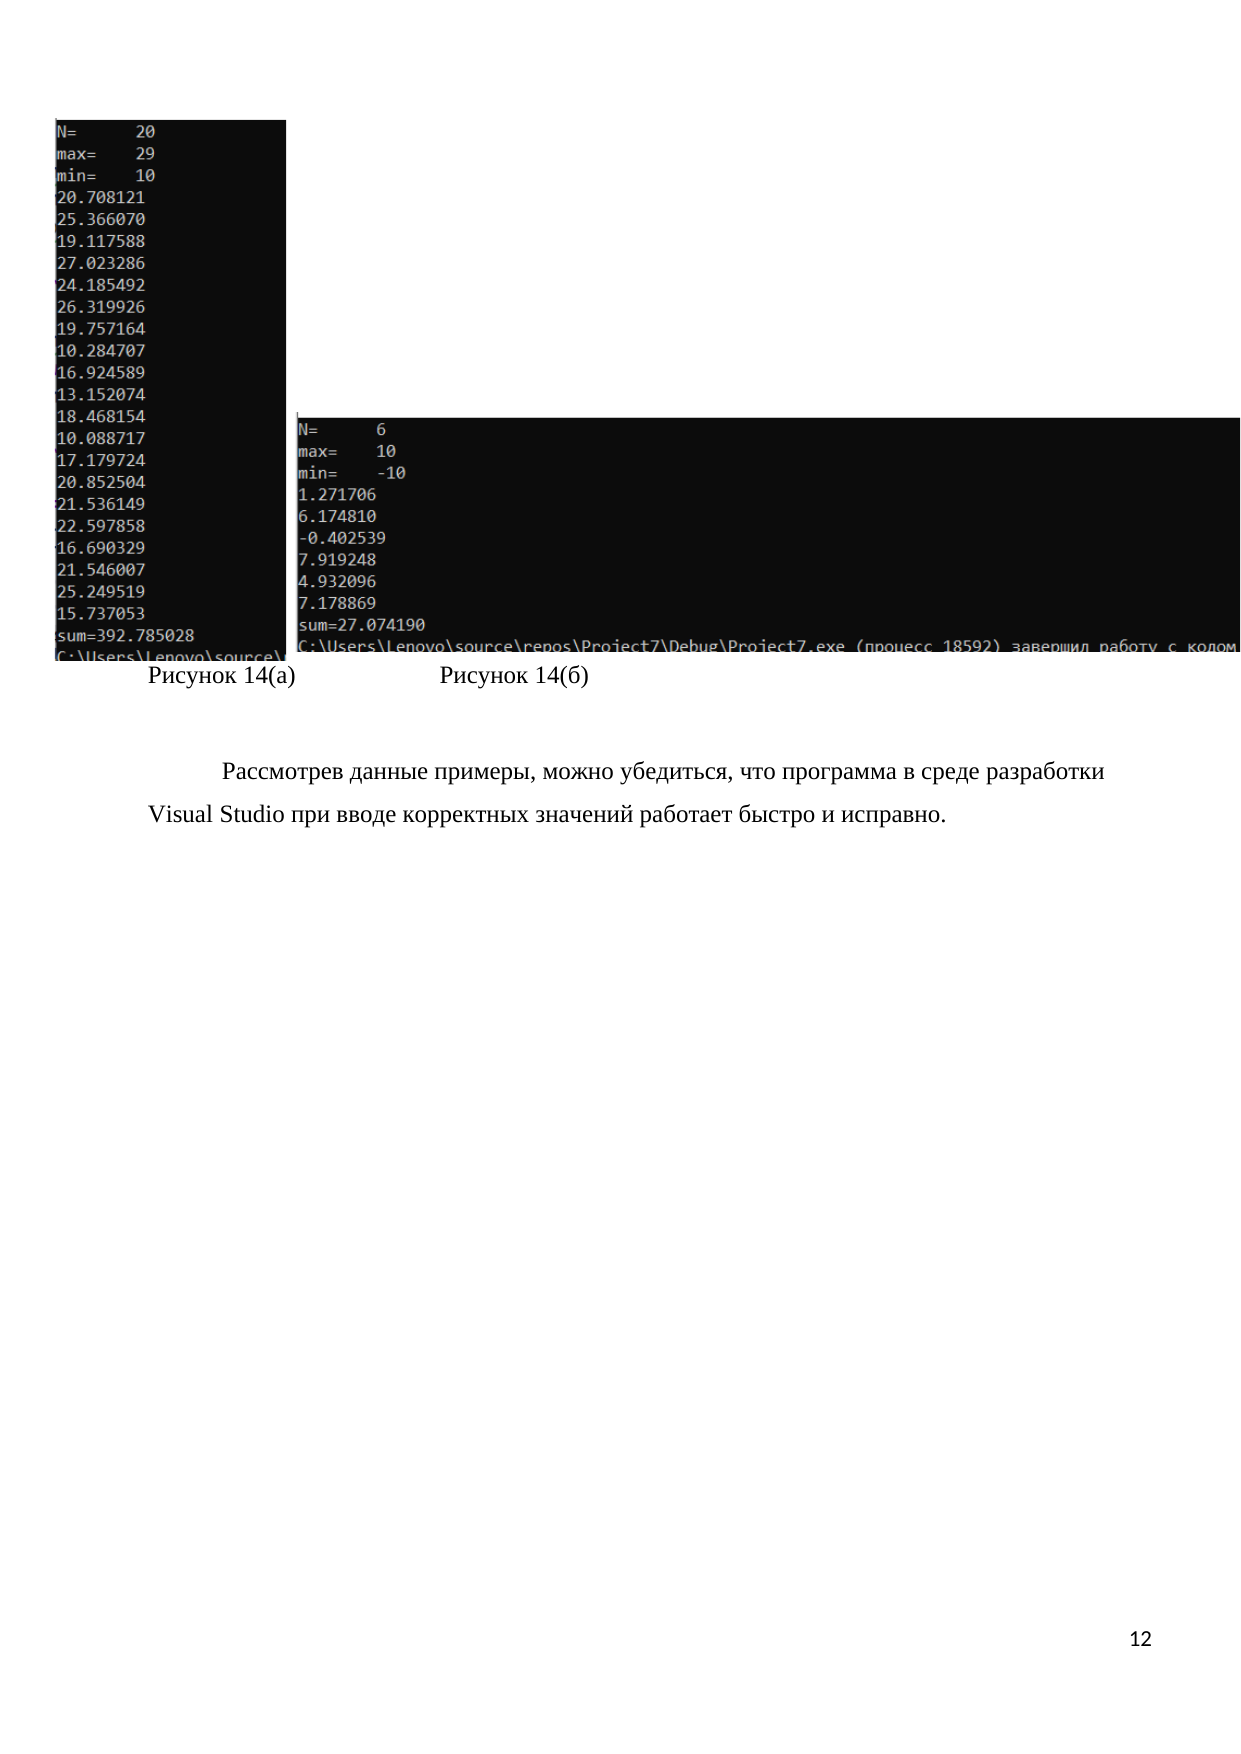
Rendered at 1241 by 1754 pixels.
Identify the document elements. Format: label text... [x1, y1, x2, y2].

text Рассмотрев данные примеры, можно убедиться, что программа в среде разработки Visual Studio при вводе корректных значений работает быстро и исправно. [148, 756, 1152, 828]
picture [295, 412, 1241, 652]
picture [54, 118, 287, 661]
